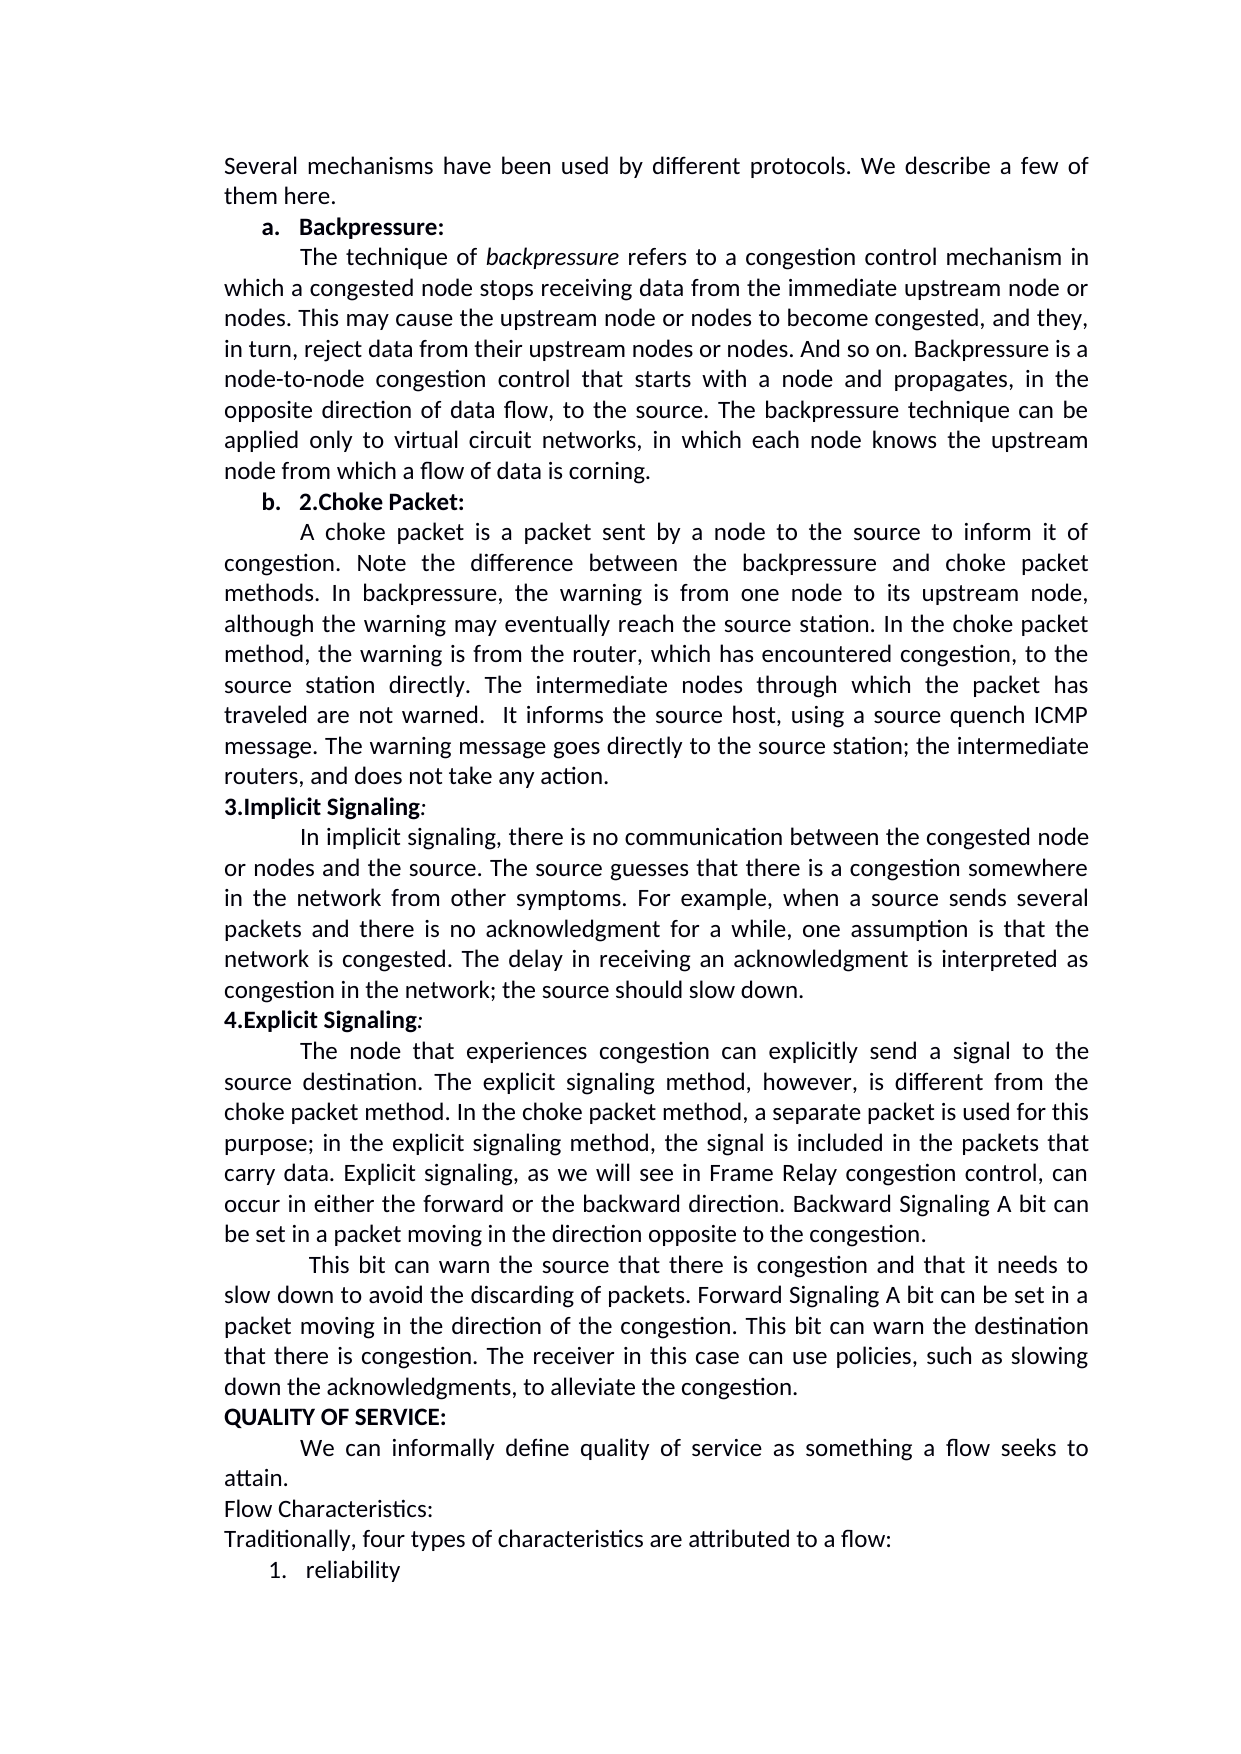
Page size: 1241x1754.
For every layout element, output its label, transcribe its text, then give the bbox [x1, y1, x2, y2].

text Flow Characteristics: [224, 1493, 1090, 1523]
text A choke packet is a packet sent by a node to the source to inform it of congestion. Note the difference between the backpressure and choke packet methods. In backpressure, the warning is from one node to its upstream node, although the warning may eventually reach the source station. In the choke packet method, the warning is from the router, which has encountered congestion, to the source station directly. The intermediate nodes through which the packet has traveled are not warned. It informs the source host, using a source quench ICMP message. The warning message goes directly to the source station; the intermediate routers, and does not take any action. [224, 516, 1090, 791]
text The node that experiences congestion can explicitly send a signal to the source destination. The explicit signaling method, however, is different from the choke packet method. In the choke packet method, a separate packet is used for this purpose; in the explicit signaling method, the signal is included in the packets that carry data. Explicit signaling, as we will see in Frame Relay congestion control, can occur in either the forward or the backward direction. Backward Signaling A bit can be set in a packet moving in the direction opposite to the congestion. [224, 1035, 1090, 1249]
list reliability [268, 1554, 1090, 1584]
text QUALITY OF SERVICE: [224, 1401, 1090, 1432]
text We can informally define quality of service as something a flow seeks to attain. [224, 1432, 1090, 1493]
text 3.Implicit Signaling: [224, 791, 1090, 821]
list 2.Choke Packet: [261, 486, 1090, 516]
text Traditionally, four types of characteristics are attributed to a flow: [224, 1523, 1090, 1554]
text 4.Explicit Signaling: [224, 1004, 1090, 1035]
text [224, 150, 1090, 211]
text In implicit signaling, there is no communication between the congested node or nodes and the source. The source guesses that there is a congestion somewhere in the network from other symptoms. For example, when a source sends several packets and there is no acknowledgment for a while, one assumption is that the network is congested. The delay in receiving an acknowledgment is interpreted as congestion in the network; the source should slow down. [224, 821, 1090, 1004]
text The technique of backpressure refers to a congestion control mechanism in which a congested node stops receiving data from the immediate upstream node or nodes. This may cause the upstream node or nodes to become congested, and they, in turn, reject data from their upstream nodes or nodes. And so on. Backpressure is a node-to-node congestion control that starts with a node and propagates, in the opposite direction of data flow, to the source. The backpressure technique can be applied only to virtual circuit networks, in which each node knows the upstream node from which a flow of data is corning. [224, 242, 1090, 486]
text This bit can warn the source that there is congestion and that it needs to slow down to avoid the discarding of packets. Forward Signaling A bit can be set in a packet moving in the direction of the congestion. This bit can warn the destination that there is congestion. The receiver in this case can use policies, such as slowing down the acknowledgments, to alleviate the congestion. [224, 1249, 1090, 1401]
list Backpressure: [261, 211, 1090, 242]
